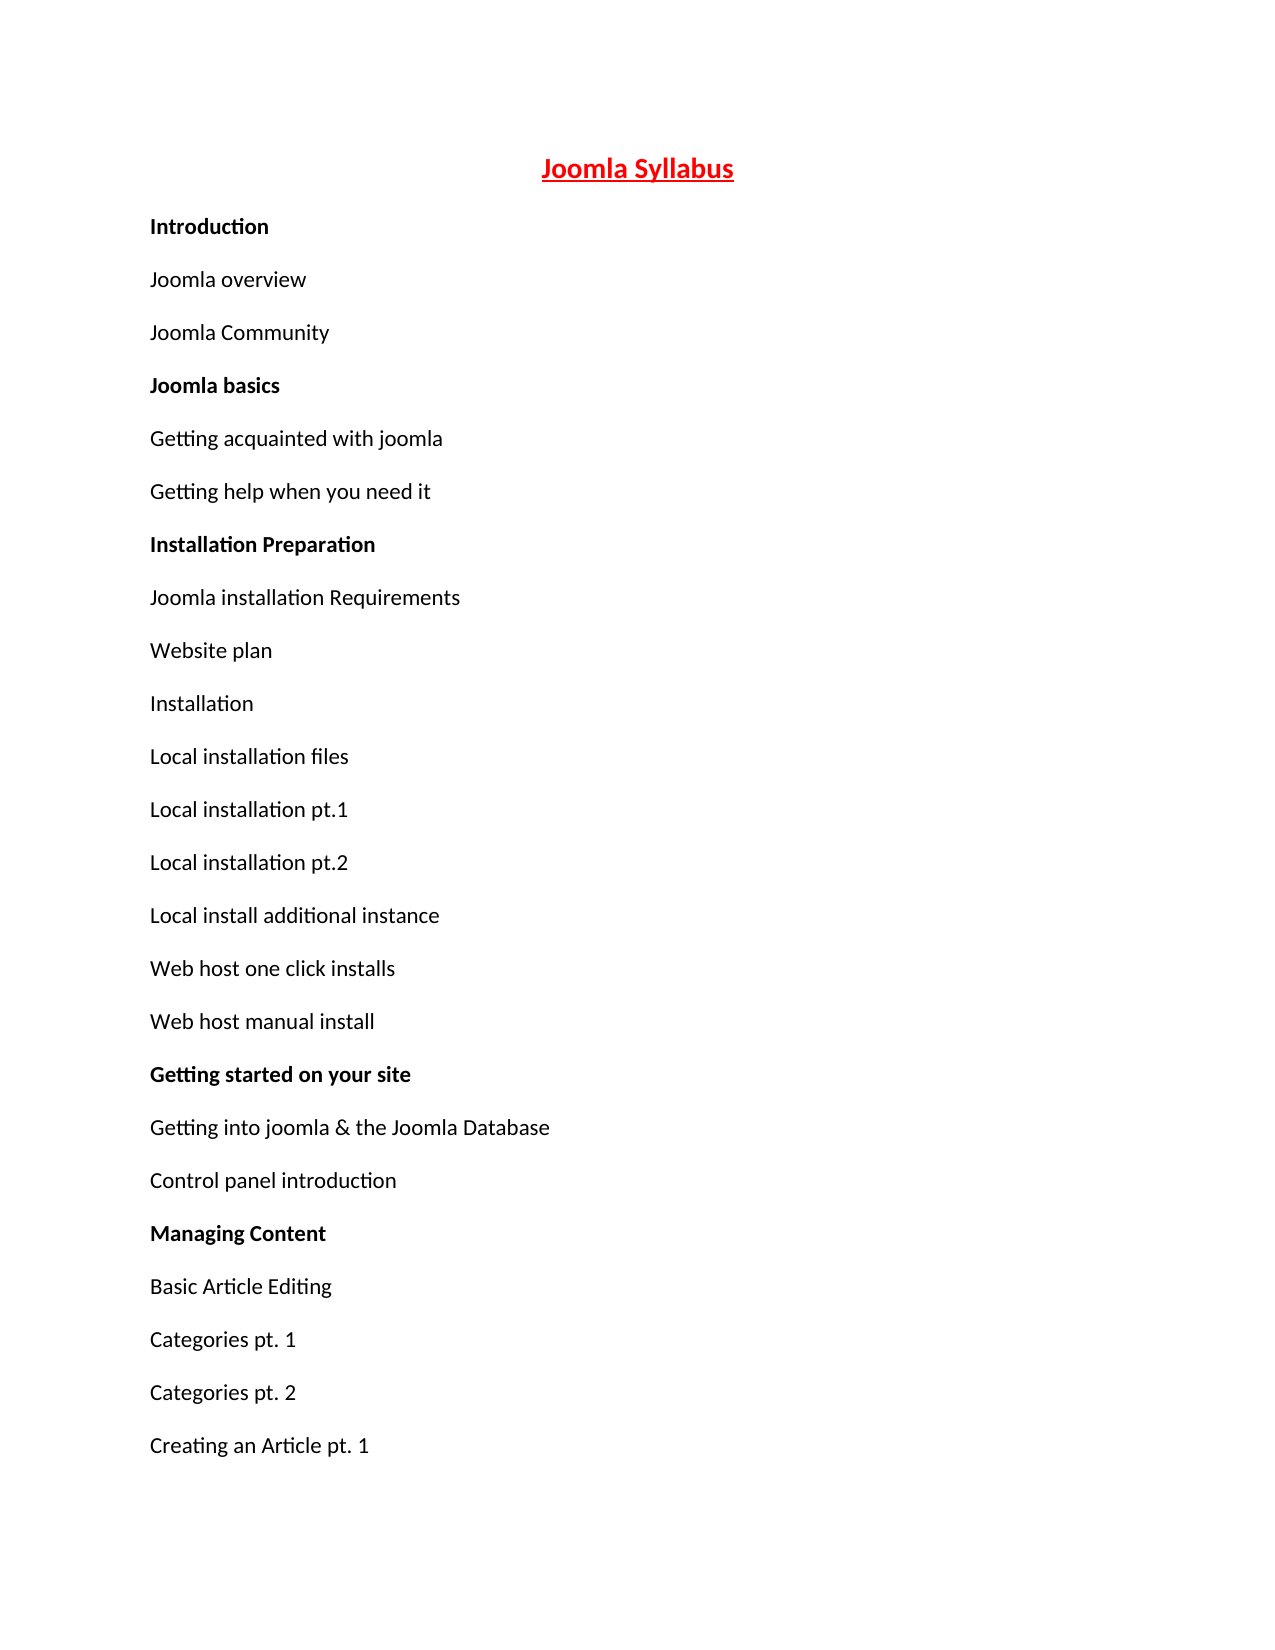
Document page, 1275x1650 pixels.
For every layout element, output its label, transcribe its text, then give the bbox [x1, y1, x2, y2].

text Getting acquainted with joomla [150, 424, 1125, 452]
text Joomla overview [150, 265, 1125, 293]
text Web host one click installs [150, 954, 1125, 982]
text Control panel introduction [150, 1166, 1125, 1194]
text Categories pt. 2 [150, 1378, 1125, 1406]
text Managing Content [150, 1219, 1125, 1247]
text Local install additional instance [150, 901, 1125, 929]
text Web host manual install [150, 1007, 1125, 1035]
text Getting started on your site [150, 1060, 1125, 1088]
text Categories pt. 1 [150, 1325, 1125, 1353]
text Joomla Community [150, 318, 1125, 346]
text Local installation files [150, 742, 1125, 770]
text Local installation pt.2 [150, 848, 1125, 876]
text Joomla installation Requirements [150, 583, 1125, 611]
text Introduction [150, 212, 1125, 240]
text Installation [150, 689, 1125, 717]
text Local installation pt.1 [150, 795, 1125, 823]
text Installation Preparation [150, 530, 1125, 558]
text Joomla Syllabus [150, 150, 1125, 186]
text Joomla basics [150, 371, 1125, 399]
text Creating an Article pt. 1 [150, 1431, 1125, 1459]
text Getting help when you need it [150, 477, 1125, 505]
text Getting into joomla & the Joomla Database [150, 1113, 1125, 1141]
text Website plan [150, 636, 1125, 664]
text Basic Article Editing [150, 1272, 1125, 1300]
